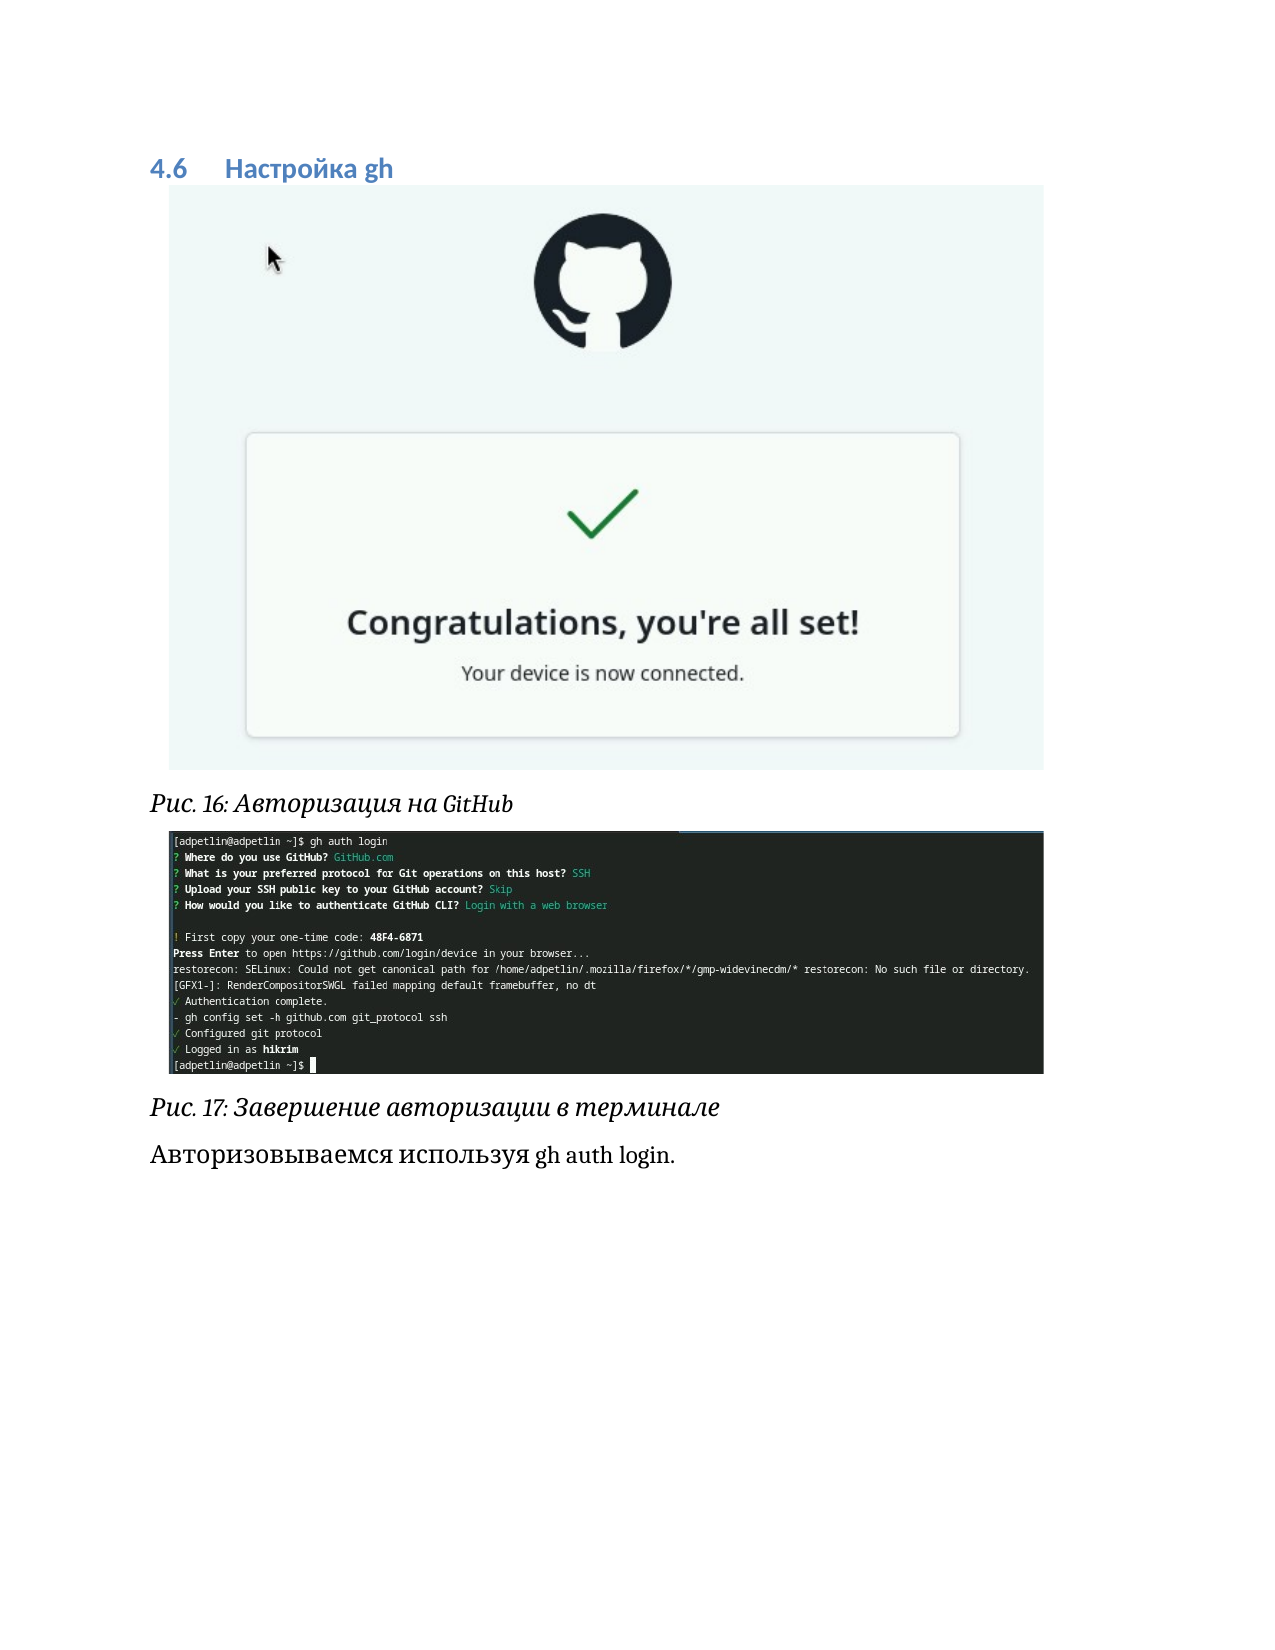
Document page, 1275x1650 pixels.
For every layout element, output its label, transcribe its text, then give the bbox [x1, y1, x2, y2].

subtitle 4.6 Настройка gh [150, 150, 1125, 186]
text Авторизовываемся используя gh auth login. [150, 1141, 1125, 1170]
picture [168, 831, 1044, 1074]
picture [168, 185, 1044, 770]
text Рис. 17: Завершение авторизации в терминале [150, 1094, 1125, 1123]
text Рис. 16: Авторизация на GitHub [150, 790, 1125, 819]
